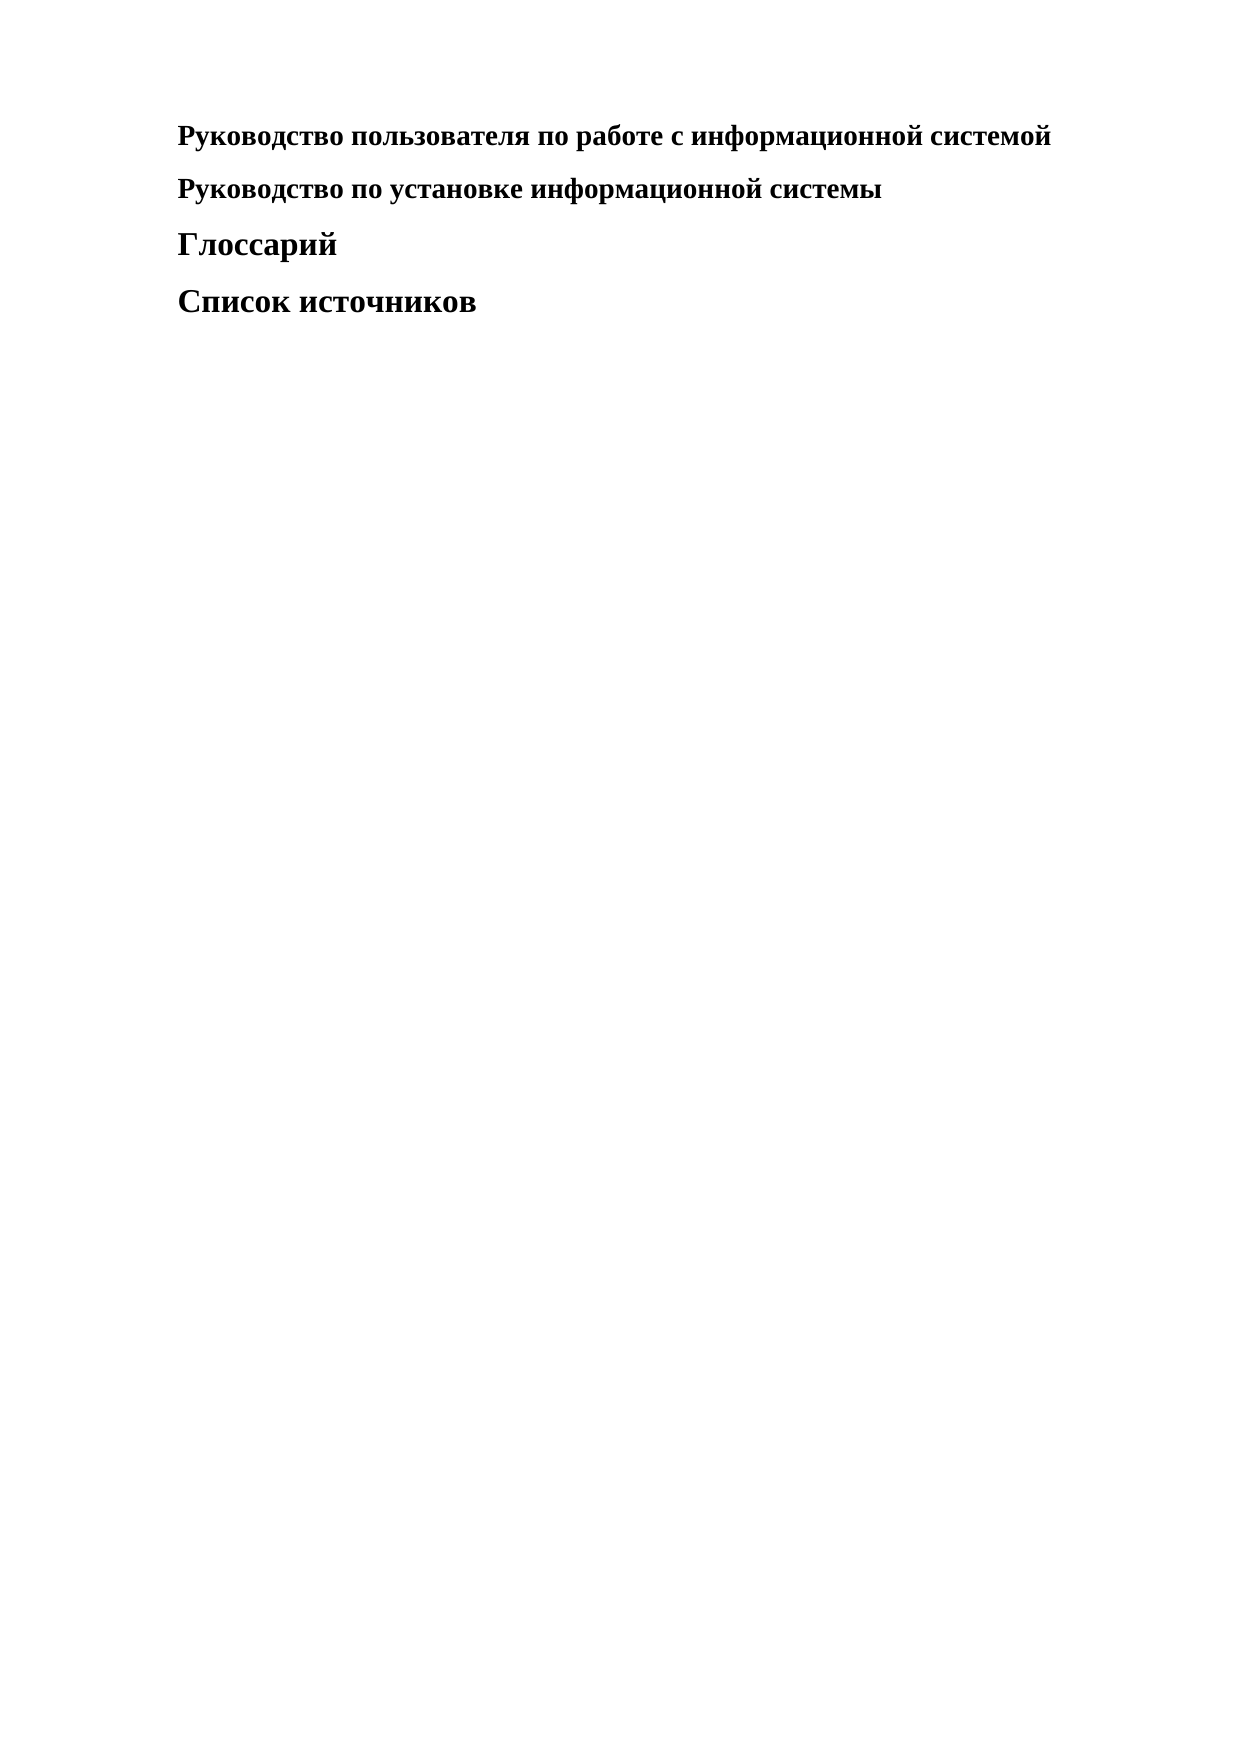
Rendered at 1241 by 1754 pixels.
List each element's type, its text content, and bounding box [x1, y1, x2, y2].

text Руководство по установке информационной системы [177, 171, 1152, 204]
text Глоссарий [177, 224, 1152, 262]
text Руководство пользователя по работе с информационной системой [177, 118, 1152, 152]
text Список источников [177, 282, 1152, 320]
